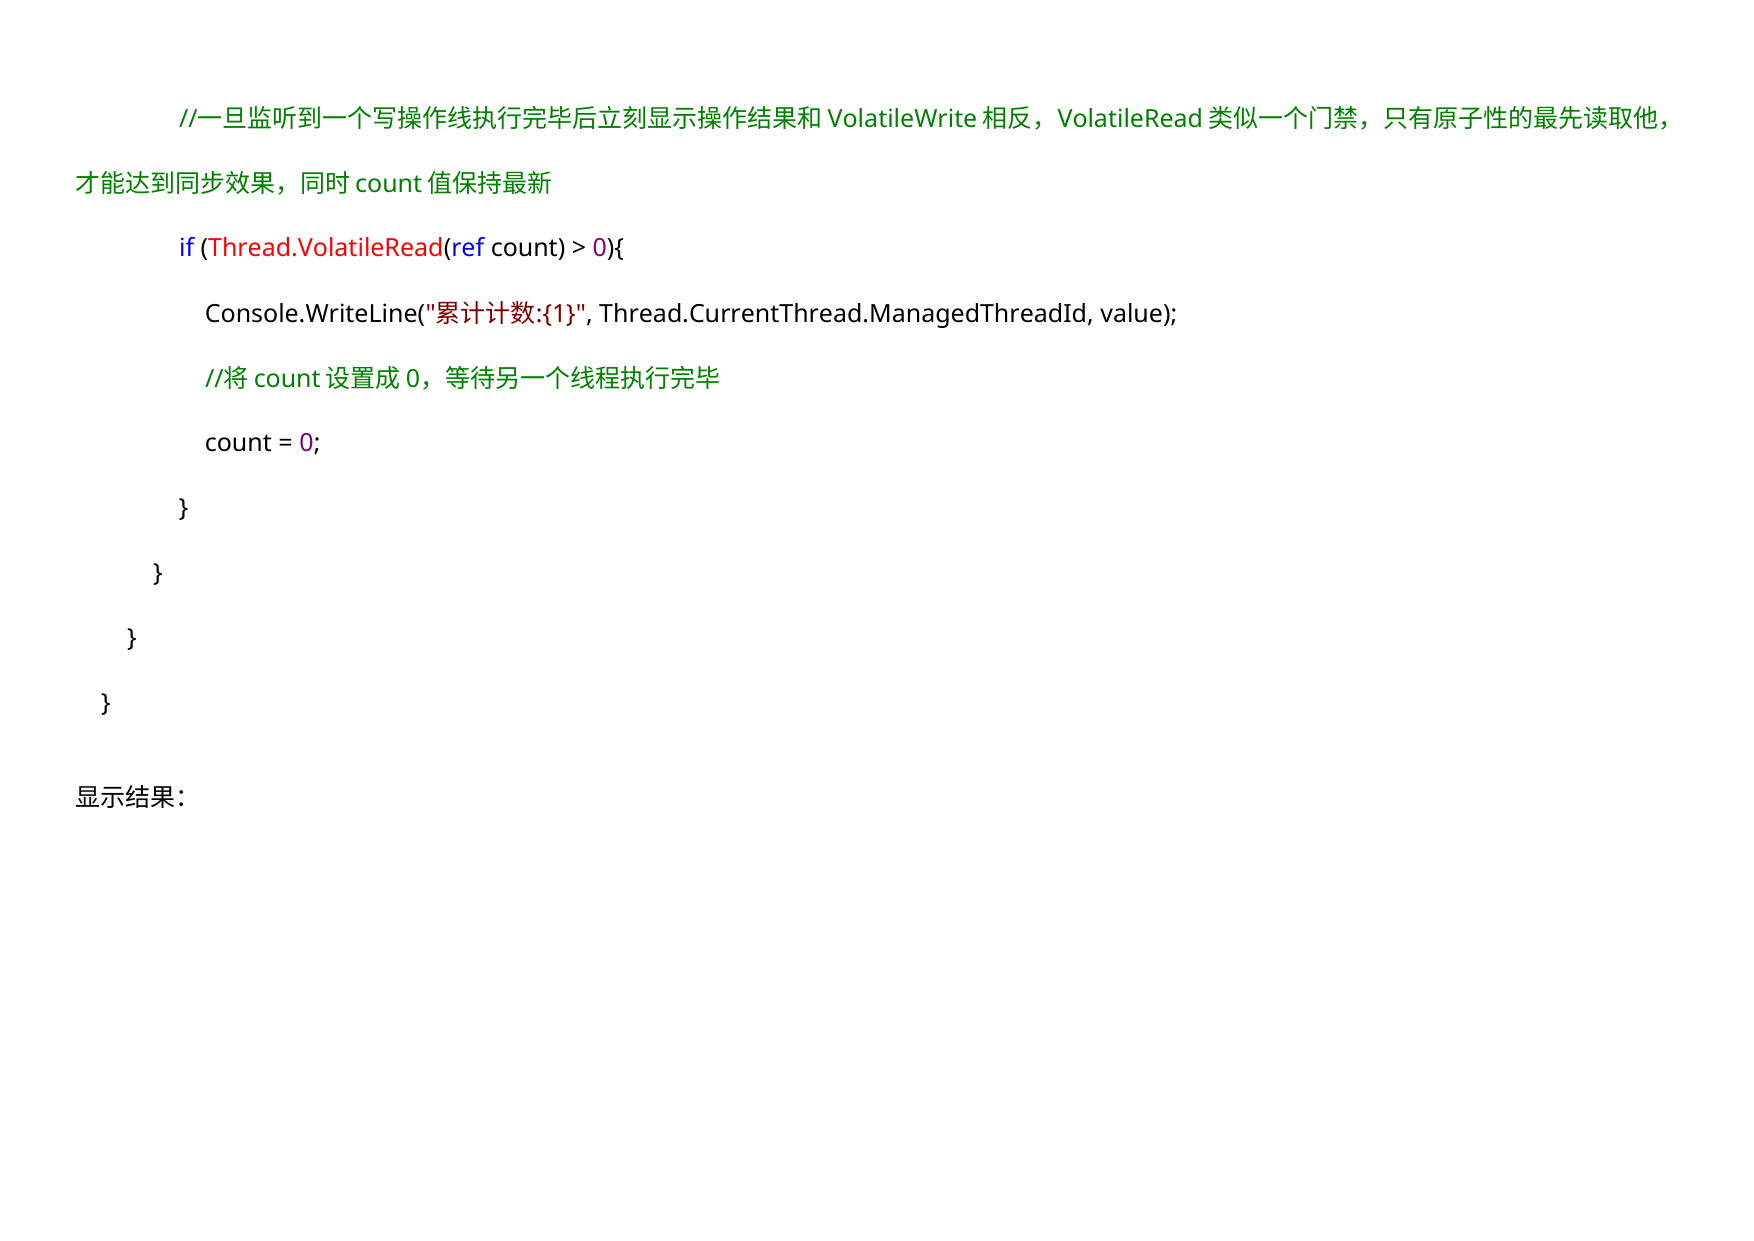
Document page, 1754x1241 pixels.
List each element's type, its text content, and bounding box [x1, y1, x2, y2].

text } [75, 669, 1679, 734]
text count = 0; [75, 409, 1679, 474]
text } [75, 604, 1679, 669]
text Console.WriteLine("累计计数:{1}", Thread.CurrentThread.ManagedThreadId, value); [75, 279, 1679, 344]
text if (Thread.VolatileRead(ref count) > 0){ [75, 214, 1679, 279]
text } [75, 474, 1679, 539]
text 显示结果： [75, 763, 1679, 828]
text //将count设置成0，等待另一个线程执行完毕 [75, 344, 1679, 409]
text } [75, 539, 1679, 604]
text //一旦监听到一个写操作线执行完毕后立刻显示操作结果和VolatileWrite相反，VolatileRead类似一个门禁，只有原子性的最先读取他，才能达到同步效果，同时count值保持最新 [75, 84, 1679, 214]
